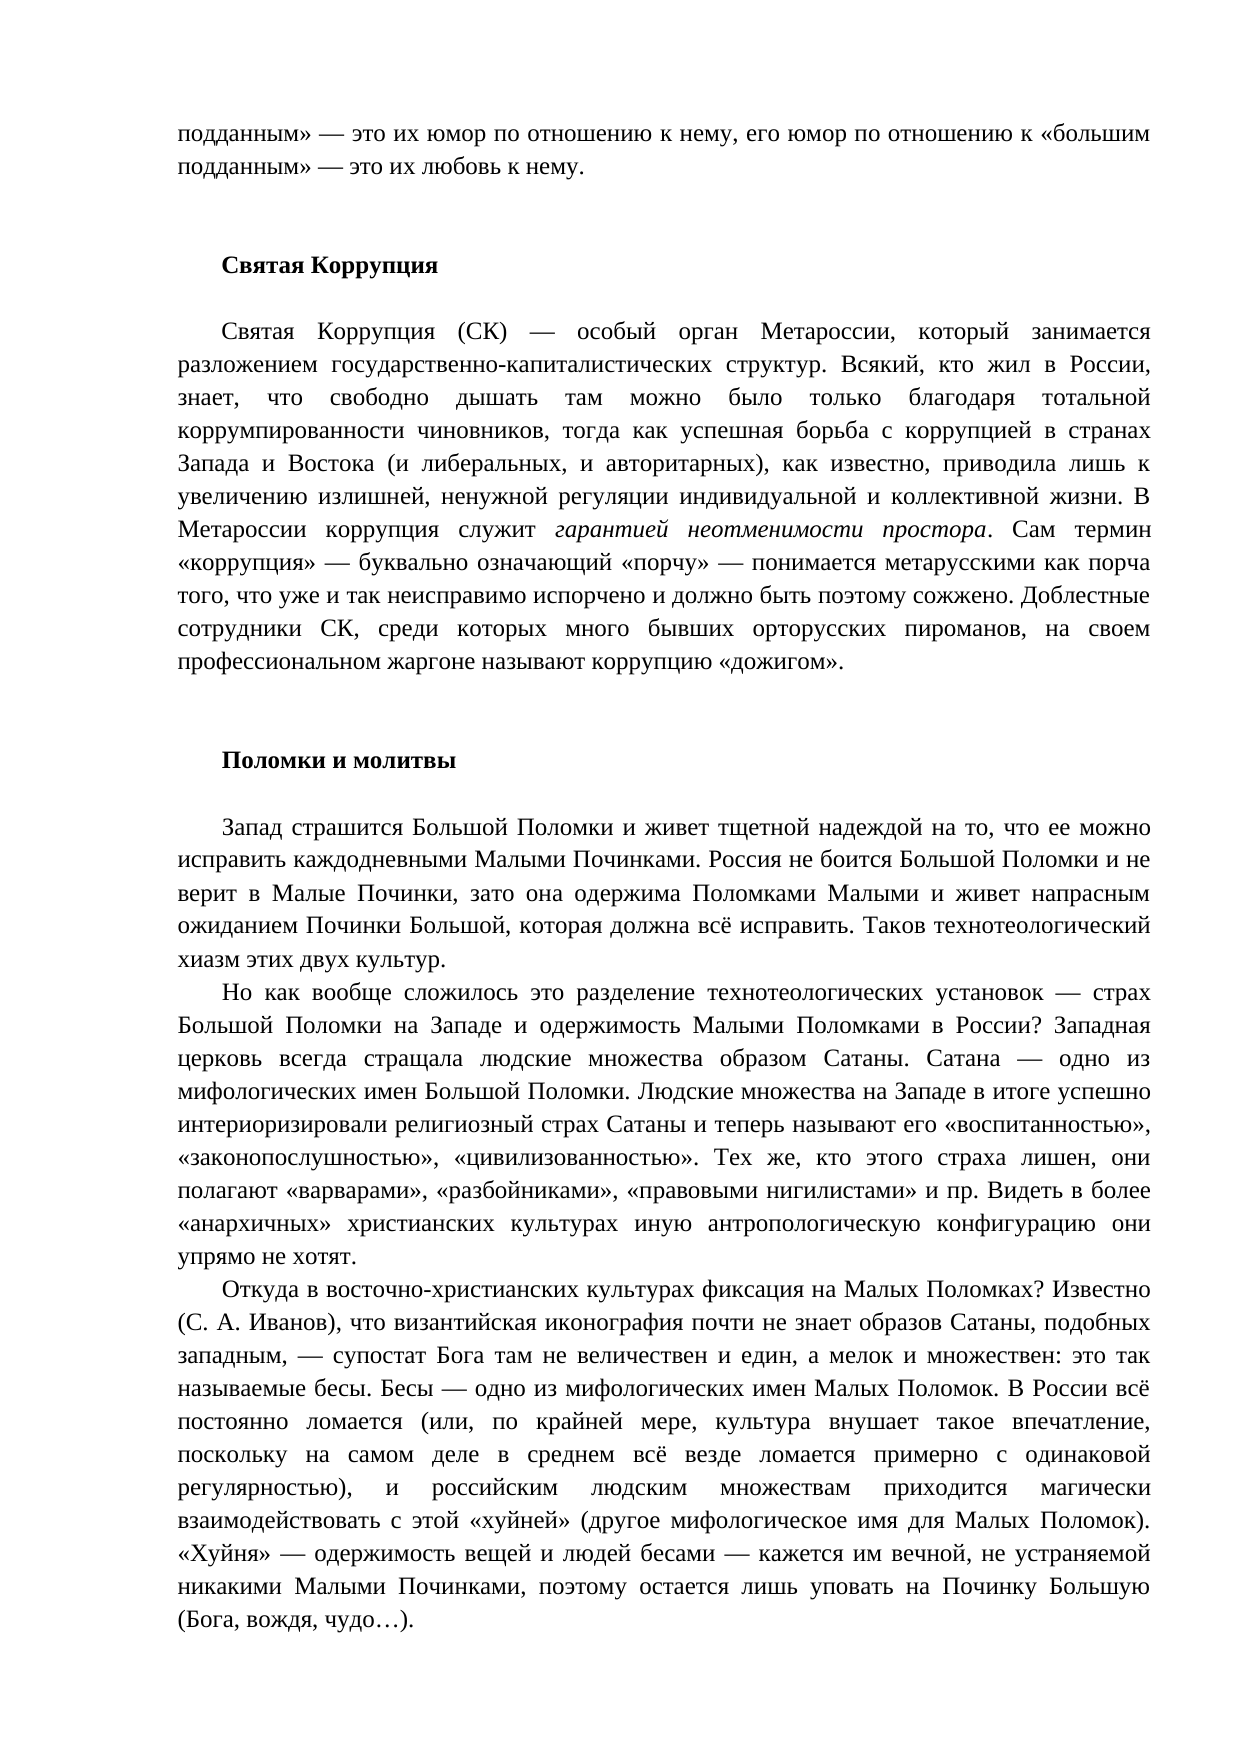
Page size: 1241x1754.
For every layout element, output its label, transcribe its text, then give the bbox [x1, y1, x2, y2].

text Поломки и молитвы [177, 746, 1152, 774]
text Святая Коррупция (СК) — особый орган Метароссии, который занимается разложением государственно-капиталистических структур. Всякий, кто жил в России, знает, что свободно дышать там можно было только благодаря тотальной коррумпированности чиновников, тогда как успешная борьба с коррупцией в странах Запада и Востока (и либеральных, и авторитарных), как известно, приводила лишь к увеличению излишней, ненужной регуляции индивидуальной и коллективной жизни. В Метароссии коррупция служит гарантией неотменимости простора. Сам термин «коррупция» — буквально означающий «порчу» — понимается метарусскими как порча того, что уже и так неисправимо испорчено и должно быть поэтому сожжено. Доблестные сотрудники СК, среди которых много бывших орторусских пироманов, на своем профессиональном жаргоне называют коррупцию «дожигом». [177, 316, 1152, 675]
text Запад страшится Большой Поломки и живет тщетной надеждой на то, что ее можно исправить каждодневными Малыми Починками. Россия не боится Большой Поломки и не верит в Малые Починки, зато она одержима Поломками Малыми и живет напрасным ожиданием Починки Большой, которая должна всё исправить. Таков технотеологический хиазм этих двух культур. [177, 812, 1152, 972]
text Но как вообще сложилось это разделение технотеологических установок — страх Большой Поломки на Западе и одержимость Малыми Поломками в России? Западная церковь всегда стращала людские множества образом Сатаны. Сатана — одно из мифологических имен Большой Поломки. Людские множества на Западе в итоге успешно интериоризировали религиозный страх Сатаны и теперь называют его «воспитанностью», «законопослушностью», «цивилизованностью». Тех же, кто этого страха лишен, они полагают «варварами», «разбойниками», «правовыми нигилистами» и пр. Видеть в более «анархичных» христианских культурах иную антропологическую конфигурацию они упрямо не хотят. [177, 977, 1152, 1269]
text Откуда в восточно-христианских культурах фиксация на Малых Поломках? Известно (С. А. Иванов), что византийская иконография почти не знает образов Сатаны, подобных западным, — супостат Бога там не величествен и един, а мелок и множествен: это так называемые бесы. Бесы — одно из мифологических имен Малых Поломок. В России всё постоянно ломается (или, по крайней мере, культура внушает такое впечатление, поскольку на самом деле в среднем всё везде ломается примерно с одинаковой регулярностью), и российским людским множествам приходится магически взаимодействовать с этой «хуйней» (другое мифологическое имя для Малых Поломок). «Хуйня» — одержимость вещей и людей бесами — кажется им вечной, не устраняемой никакими Малыми Починками, поэтому остается лишь уповать на Починку Большую (Бога, вождя, чудо…). [177, 1274, 1152, 1633]
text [177, 118, 1152, 180]
text Святая Коррупция [177, 250, 1152, 279]
